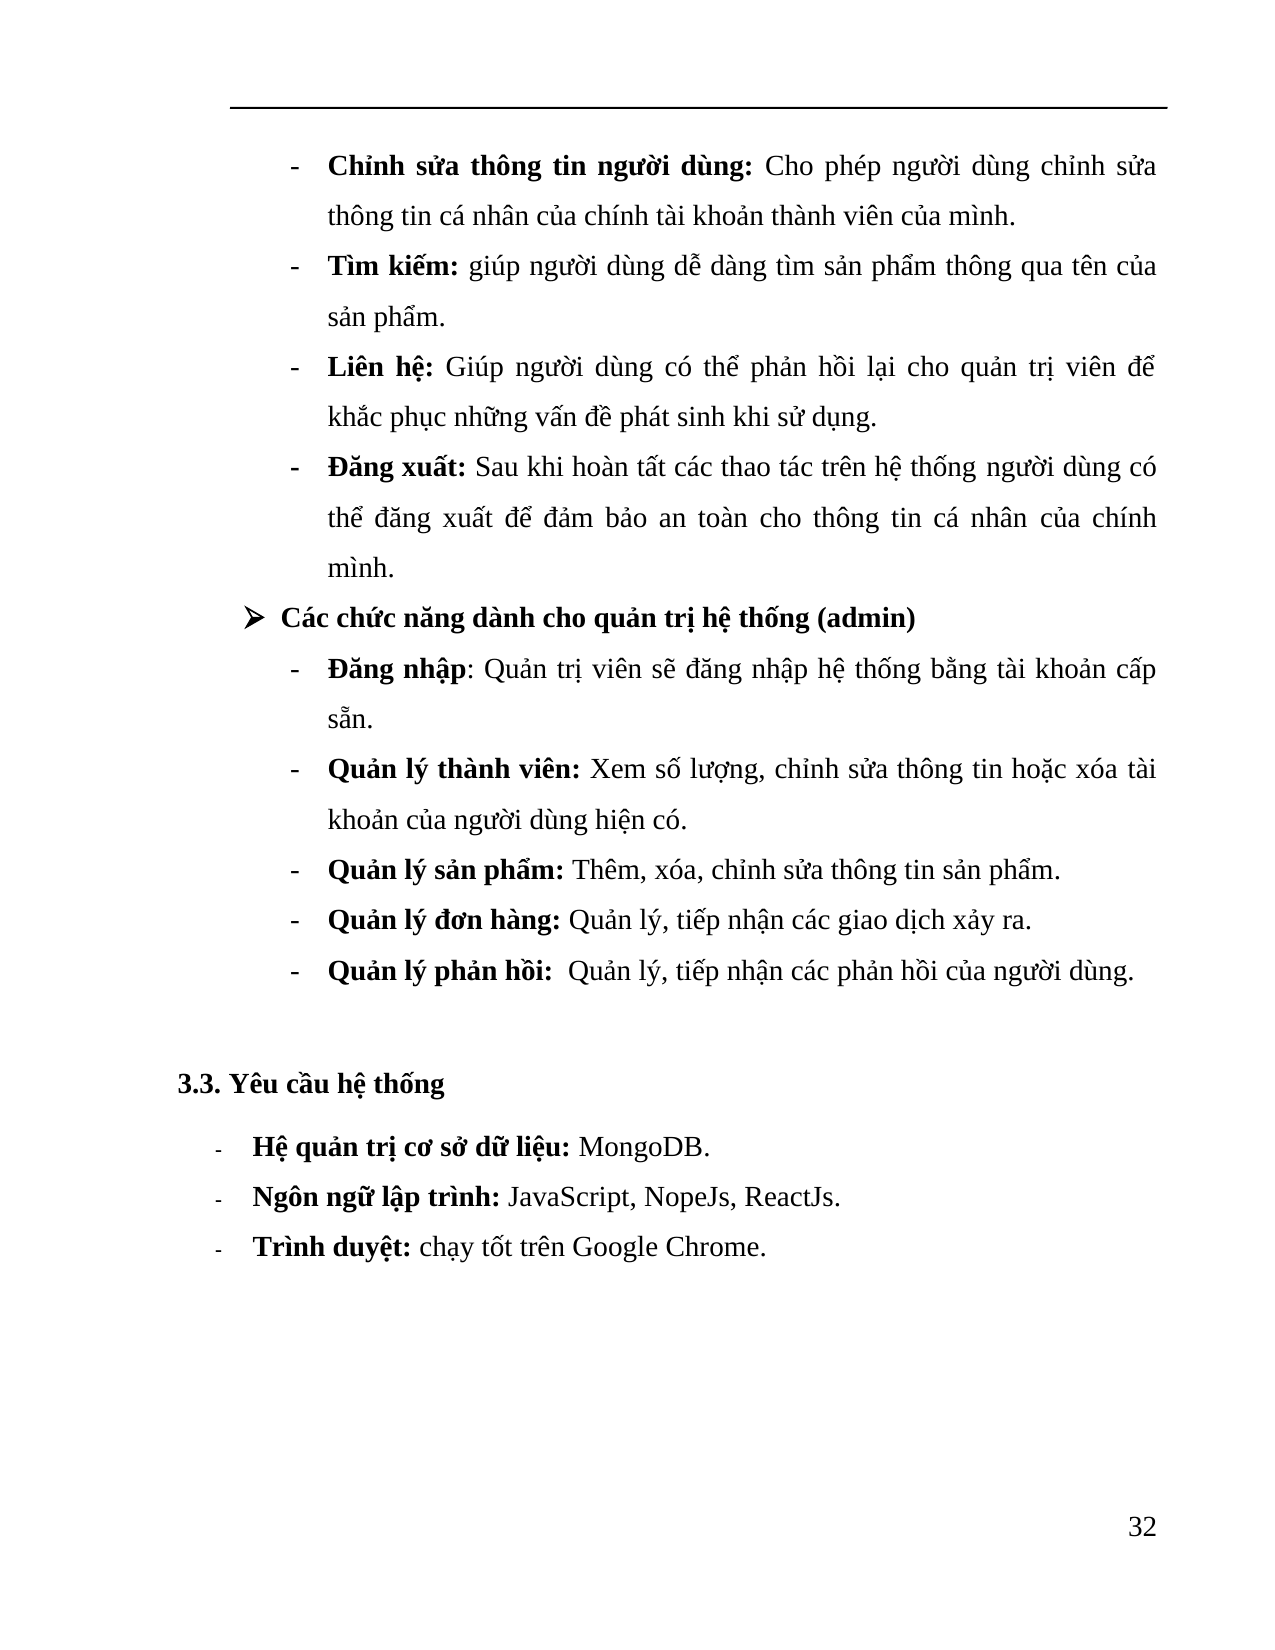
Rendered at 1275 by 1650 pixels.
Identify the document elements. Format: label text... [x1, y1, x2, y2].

list Quản lý phản hồi: Quản lý, tiếp nhận các phản hồi của người dùng. [290, 953, 1157, 986]
list Ngôn ngữ lập trình: JavaScript, NopeJs, ReactJs. [185, 1179, 1157, 1213]
list Quản lý thành viên: Xem số lượng, chỉnh sửa thông tin hoặc xóa tài khoản của người dùng hiện có. [290, 752, 1157, 835]
text 3.3. Yêu cầu hệ thống [177, 1066, 1157, 1099]
list Trình duyệt: chạy tốt trên Google Chrome. [185, 1229, 1157, 1263]
list Hệ quản trị cơ sở dữ liệu: MongoDB. [185, 1129, 1157, 1162]
list Các chức năng dành cho quản trị hệ thống (admin) [243, 601, 1157, 634]
list Đăng xuất: Sau khi hoàn tất các thao tác trên hệ thống người dùng có thể đăng xuất để đảm bảo an toàn cho thông tin cá nhân của chính mình. [290, 449, 1157, 584]
list Đăng nhập: Quản trị viên sẽ đăng nhập hệ thống bằng tài khoản cấp sẵn. [290, 651, 1157, 735]
list Quản lý sản phẩm: Thêm, xóa, chỉnh sửa thông tin sản phẩm. [290, 852, 1157, 886]
list Liên hệ: Giúp người dùng có thể phản hồi lại cho quản trị viên để khắc phục những vấn đề phát sinh khi sử dụng. [290, 349, 1157, 433]
list Quản lý đơn hàng: Quản lý, tiếp nhận các giao dịch xảy ra. [290, 902, 1157, 936]
list Tìm kiếm: giúp người dùng dễ dàng tìm sản phẩm thông qua tên của sản phẩm. [290, 248, 1157, 332]
list Chỉnh sửa thông tin người dùng: Cho phép người dùng chỉnh sửa thông tin cá nhân của chính tài khoản thành viên của mình. [290, 148, 1157, 232]
